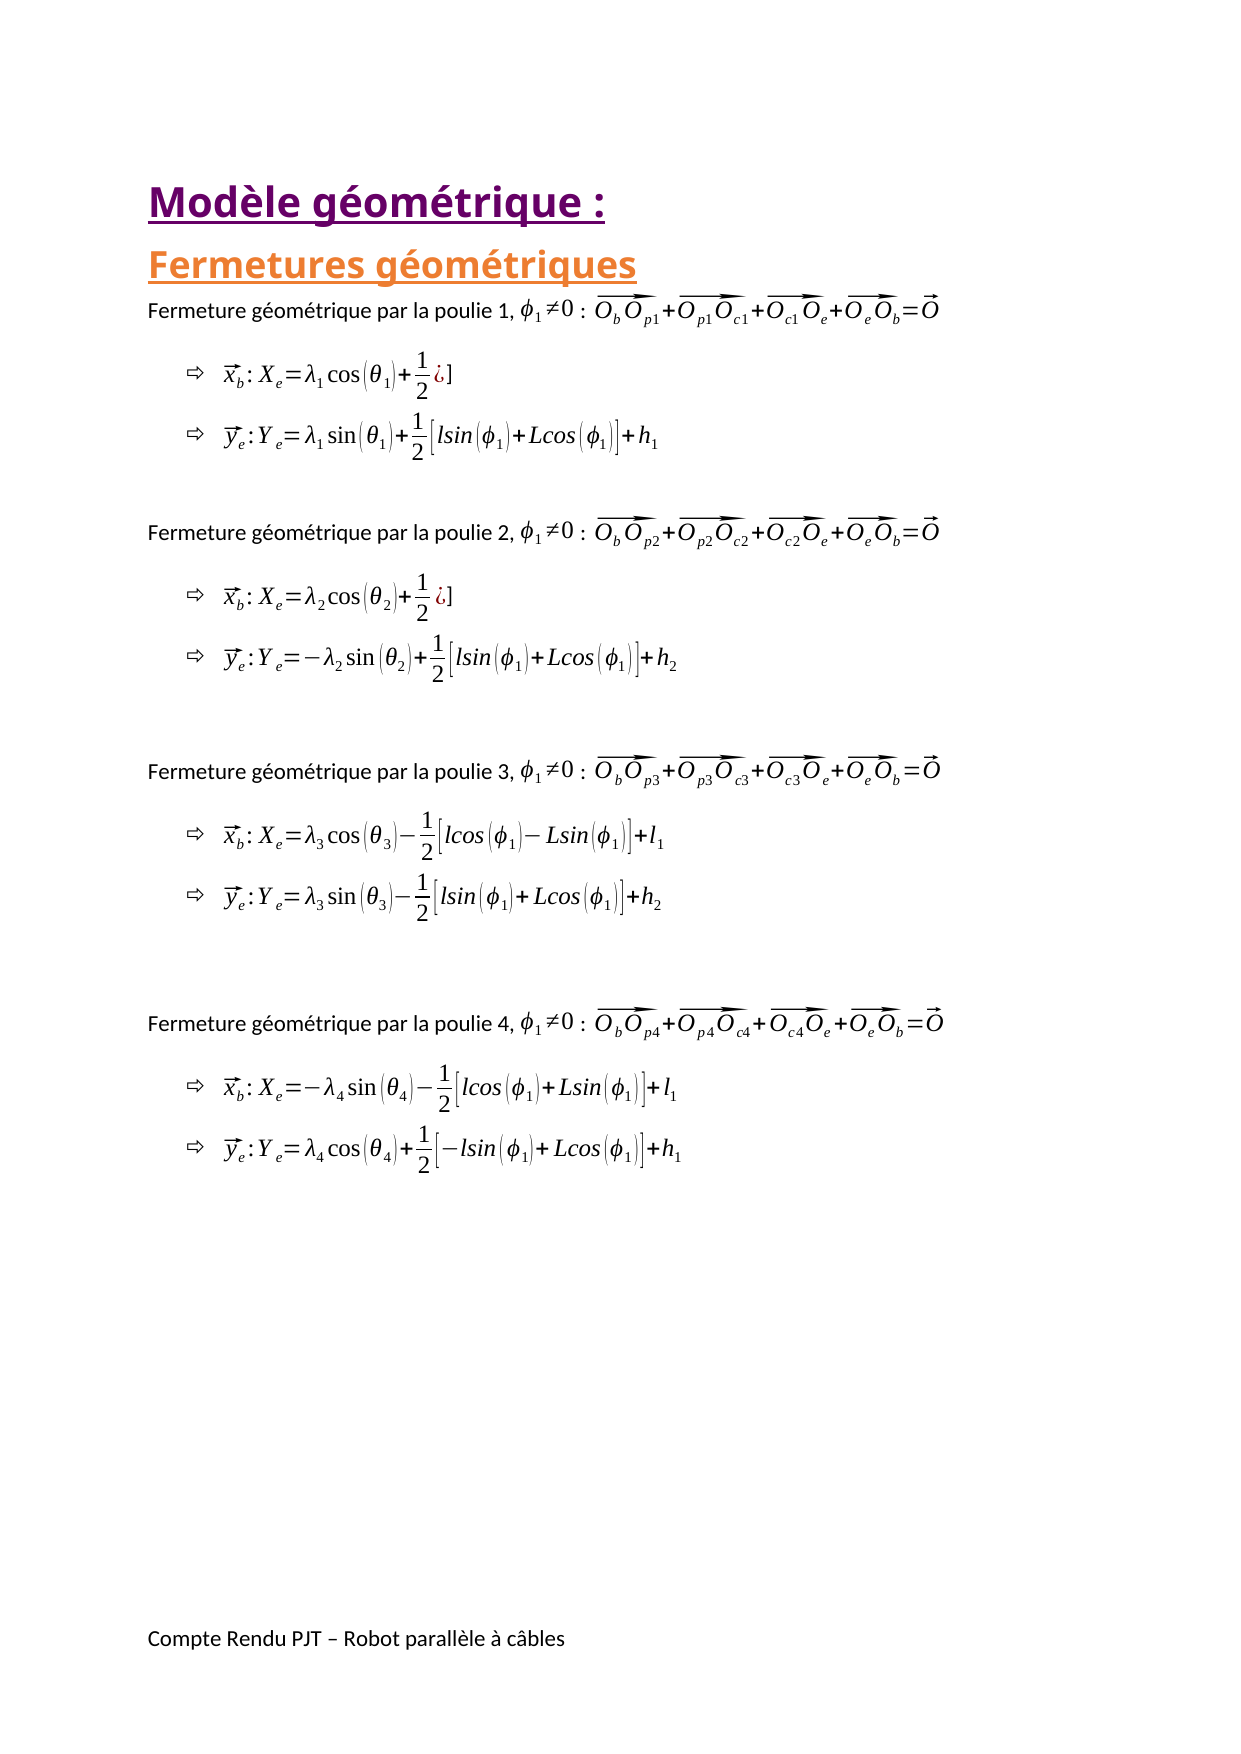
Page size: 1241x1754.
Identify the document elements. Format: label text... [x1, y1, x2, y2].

text Fermeture géométrique par la poulie 1, : [148, 293, 1093, 328]
list ] [185, 568, 1093, 627]
text Fermetures géométriques [148, 238, 1093, 289]
text Fermeture géométrique par la poulie 3, : [148, 754, 1093, 788]
text Fermeture géométrique par la poulie 2, : [148, 515, 1093, 549]
list ] [185, 346, 1093, 405]
text Modèle géométrique : [148, 173, 1093, 229]
text Fermeture géométrique par la poulie 4, : [148, 1006, 1093, 1040]
